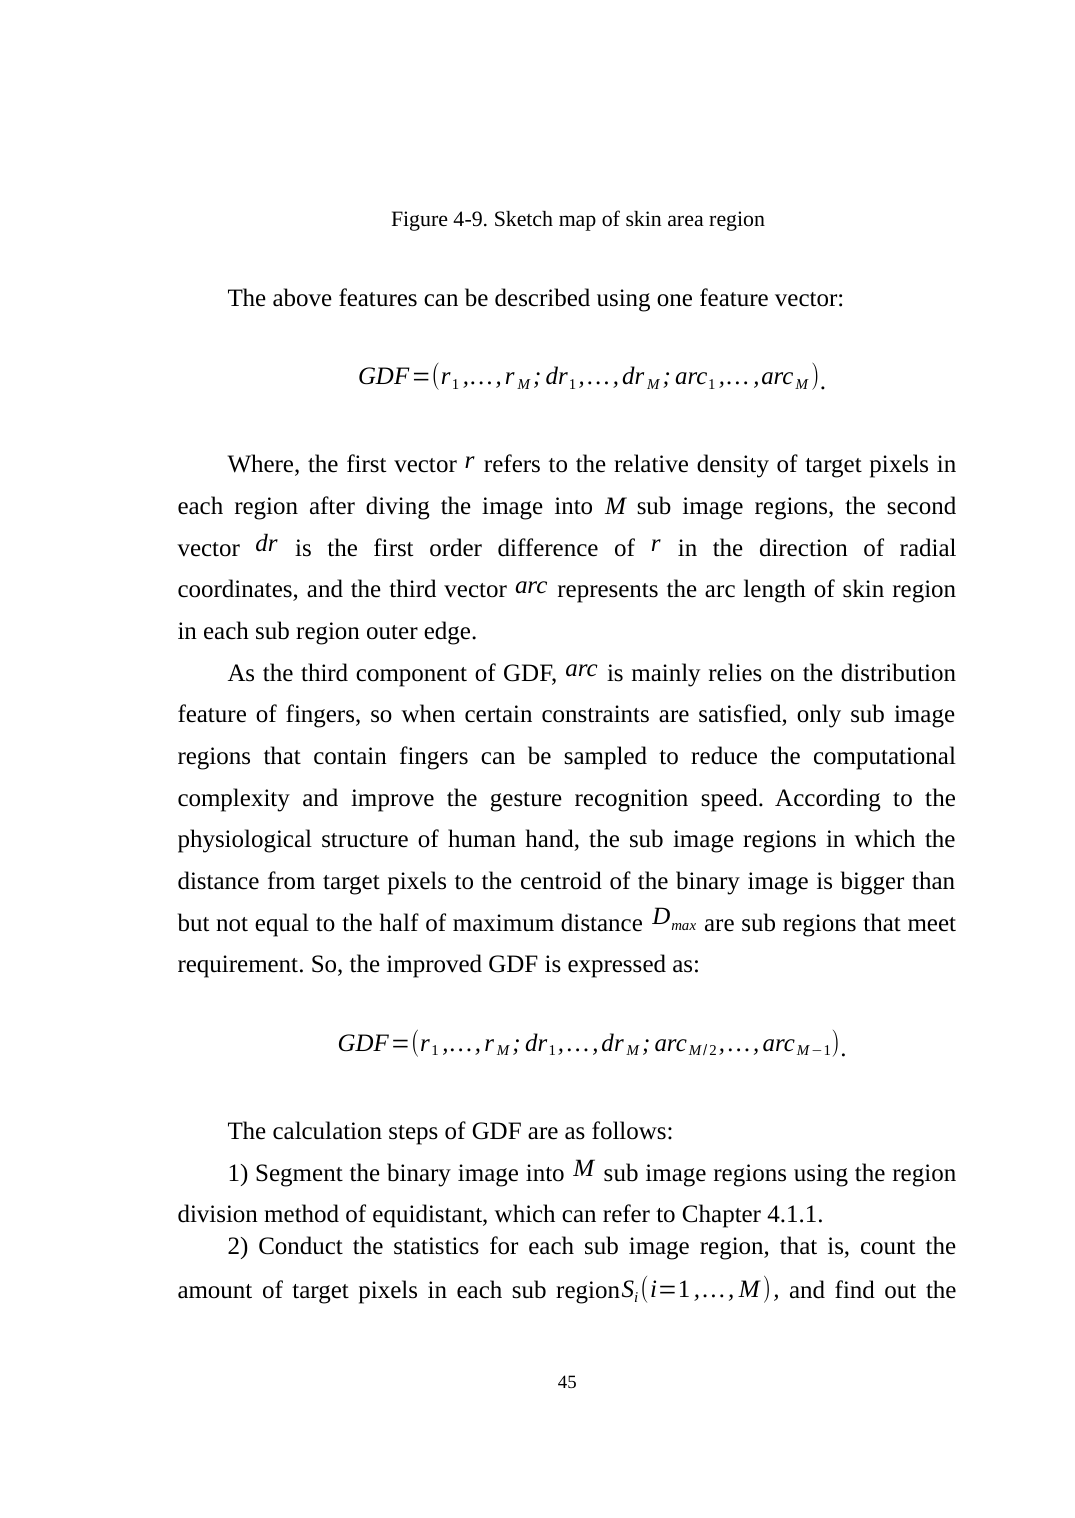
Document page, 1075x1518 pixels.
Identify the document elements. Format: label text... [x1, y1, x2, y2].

text Where, the first vector refers to the relative density of target pixels in each region after diving the image into M sub image regions, the second vector is the first order difference of in the direction of radial coordinates, and the third vector represents the arc length of skin region in each sub region outer edge. [177, 439, 957, 648]
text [177, 1231, 957, 1306]
text The calculation steps of GDF are as follows: [177, 1106, 957, 1148]
text . [177, 356, 957, 398]
text The above features can be described using one feature vector: [177, 273, 957, 314]
text 1) Segment the binary image into sub image regions using the region division method of equidistant, which can refer to Chapter 4.1.1. [177, 1148, 957, 1231]
text Figure 4-9. Sketch map of skin area region [177, 189, 957, 231]
text . [177, 1023, 957, 1064]
text As the third component of GDF, is mainly relies on the distribution feature of fingers, so when certain constraints are satisfied, only sub image regions that contain fingers can be sampled to reduce the computational complexity and improve the gesture recognition speed. According to the physiological structure of human hand, the sub image regions in which the distance from target pixels to the centroid of the binary image is bigger than but not equal to the half of maximum distance are sub regions that meet requirement. So, the improved GDF is expressed as: [177, 648, 957, 981]
